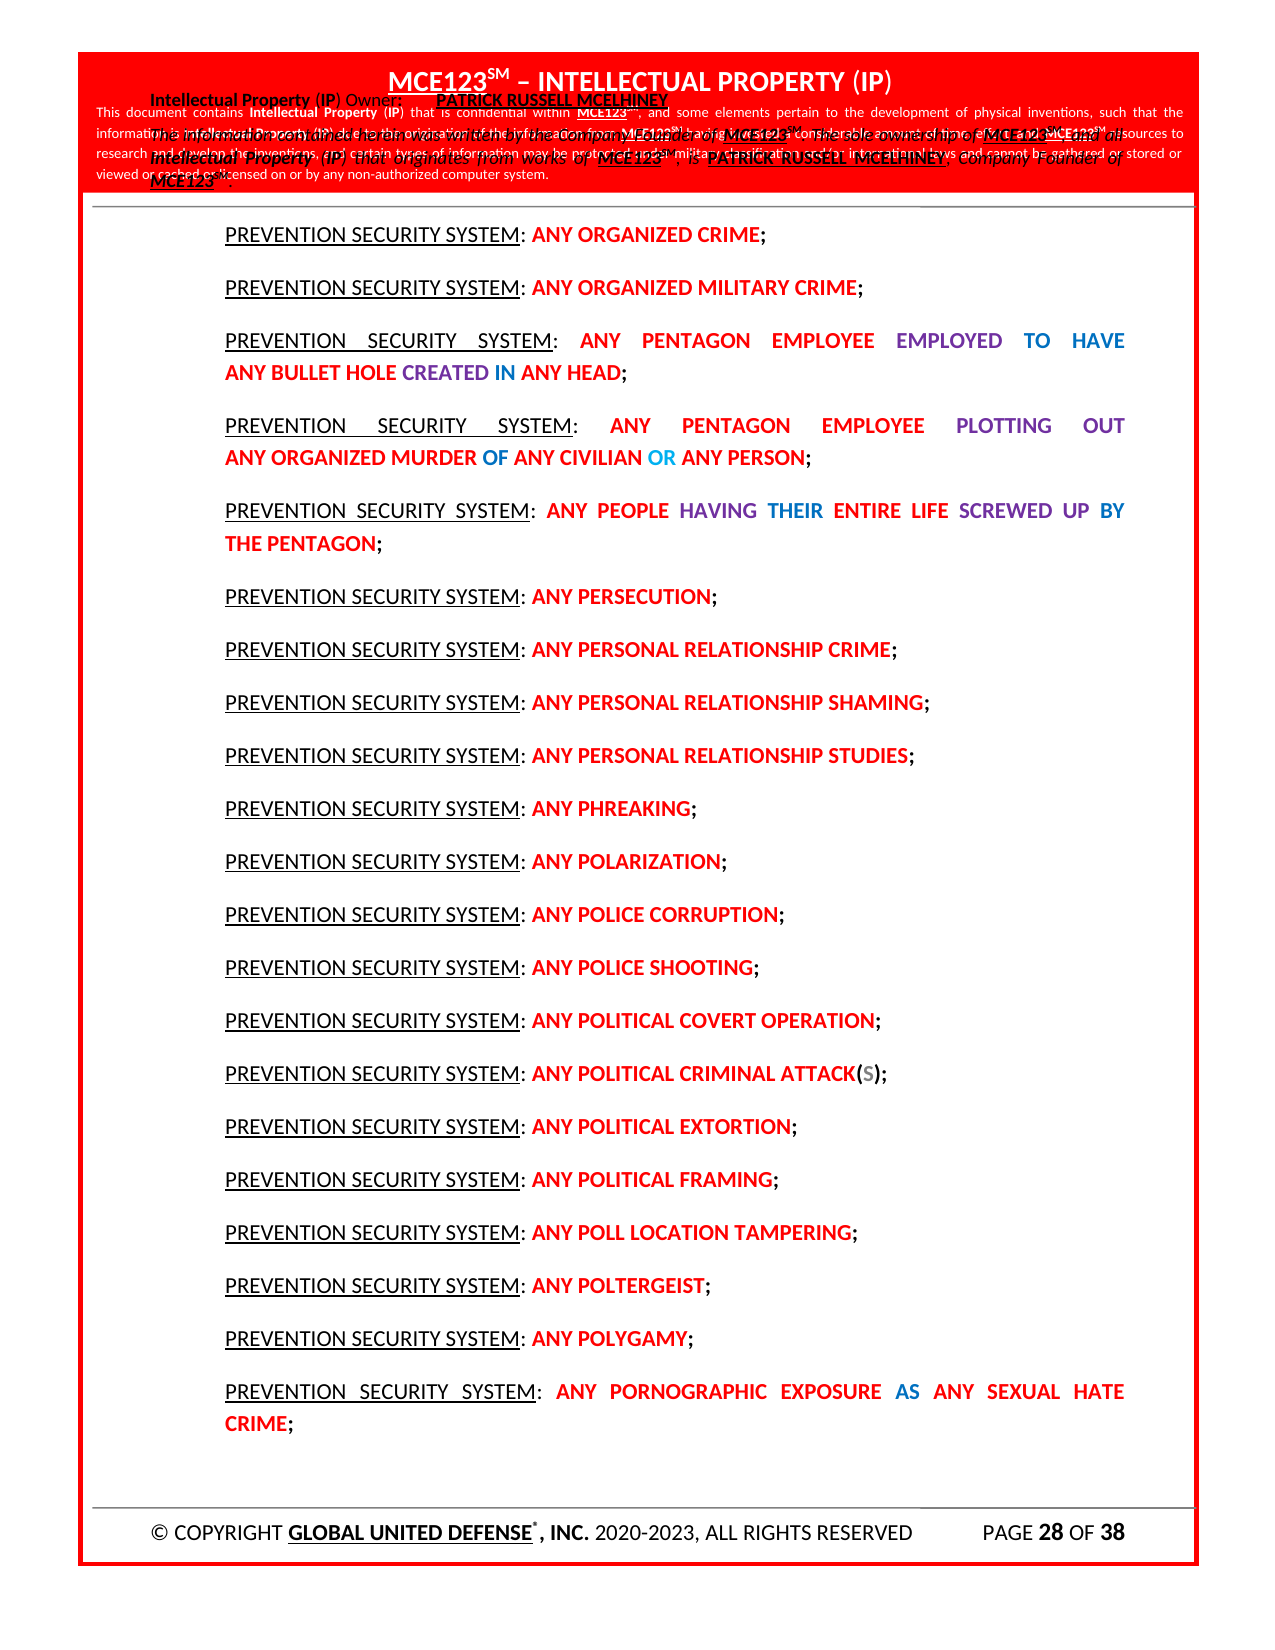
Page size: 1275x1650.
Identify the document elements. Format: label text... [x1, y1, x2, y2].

text PREVENTION SECURITY SYSTEM: ANY ORGANIZED CRIME; [225, 220, 1125, 248]
text PREVENTION SECURITY SYSTEM: ANY PERSONAL RELATIONSHIP SHAMING; [225, 688, 1125, 716]
text PREVENTION SECURITY SYSTEM: ANY POLL LOCATION TAMPERING; [225, 1218, 1125, 1246]
text PREVENTION SECURITY SYSTEM: ANY POLTERGEIST; [225, 1271, 1125, 1299]
text PREVENTION SECURITY SYSTEM: ANY ORGANIZED MILITARY CRIME; [225, 273, 1125, 301]
text PREVENTION SECURITY SYSTEM: ANY PERSONAL RELATIONSHIP STUDIES; [225, 741, 1125, 769]
text PREVENTION SECURITY SYSTEM: ANY PENTAGON EMPLOYEE EMPLOYED TO HAVE ANY BULLET HOLE CREATED IN ANY HEAD; [225, 326, 1125, 386]
text PREVENTION SECURITY SYSTEM: ANY PENTAGON EMPLOYEE PLOTTING OUT ANY ORGANIZED MURDER OF ANY CIVILIAN OR ANY PERSON; [225, 411, 1125, 472]
text PREVENTION SECURITY SYSTEM: ANY PERSONAL RELATIONSHIP CRIME; [225, 635, 1125, 663]
text PREVENTION SECURITY SYSTEM: ANY PERSECUTION; [225, 582, 1125, 610]
text PREVENTION SECURITY SYSTEM: ANY POLARIZATION; [225, 847, 1125, 875]
text PREVENTION SECURITY SYSTEM: ANY POLYGAMY; [225, 1324, 1125, 1352]
text PREVENTION SECURITY SYSTEM: ANY POLITICAL FRAMING; [225, 1165, 1125, 1193]
text PREVENTION SECURITY SYSTEM: ANY PEOPLE HAVING THEIR ENTIRE LIFE SCREWED UP BY THE PENTAGON; [225, 497, 1125, 557]
text PREVENTION SECURITY SYSTEM: ANY POLITICAL COVERT OPERATION; [225, 1006, 1125, 1034]
text PREVENTION SECURITY SYSTEM: ANY POLITICAL CRIMINAL ATTACK(S); [225, 1059, 1125, 1087]
text PREVENTION SECURITY SYSTEM: ANY POLITICAL EXTORTION; [225, 1112, 1125, 1140]
text PREVENTION SECURITY SYSTEM: ANY PHREAKING; [225, 794, 1125, 822]
text PREVENTION SECURITY SYSTEM: ANY POLICE SHOOTING; [225, 953, 1125, 981]
text PREVENTION SECURITY SYSTEM: ANY POLICE CORRUPTION; [225, 900, 1125, 928]
text PREVENTION SECURITY SYSTEM: ANY PORNOGRAPHIC EXPOSURE AS ANY SEXUAL HATE CRIME; [225, 1377, 1125, 1437]
